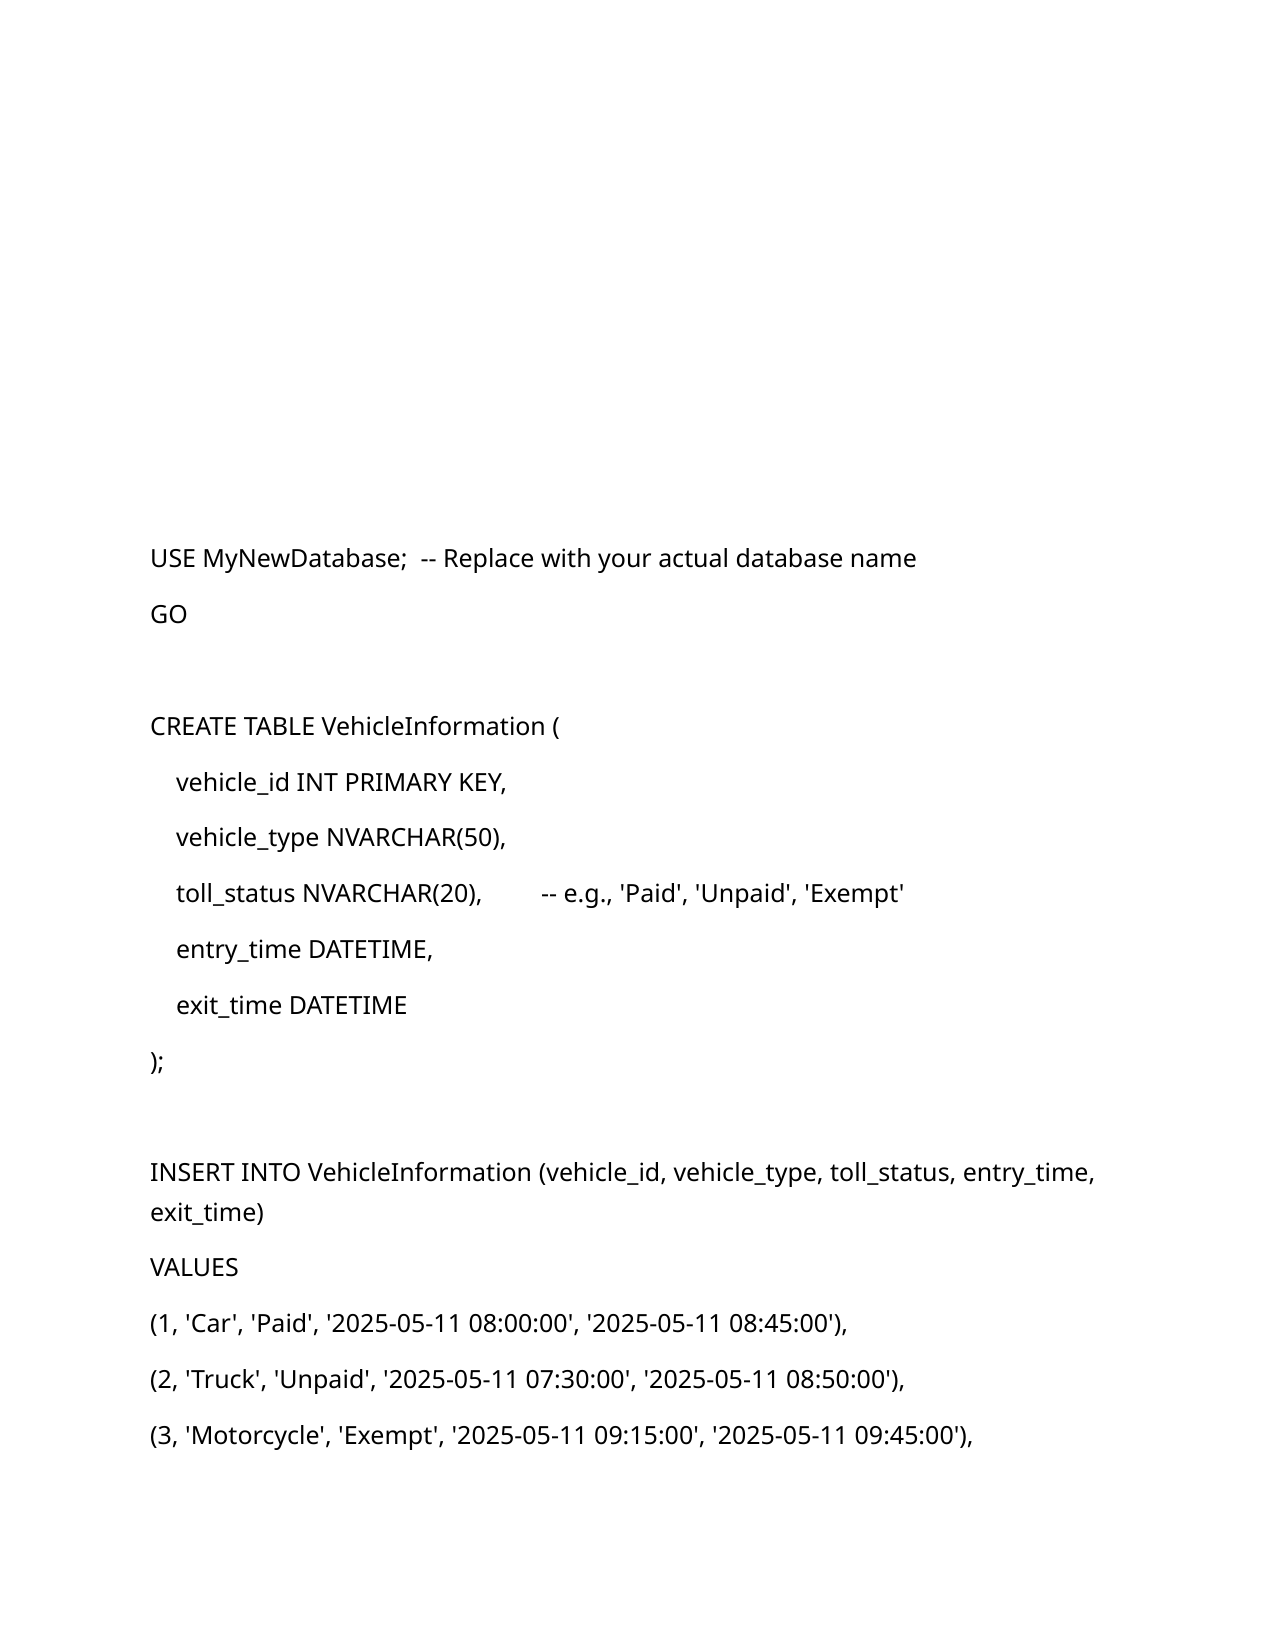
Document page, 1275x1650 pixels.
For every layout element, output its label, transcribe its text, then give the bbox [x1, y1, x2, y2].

text USE MyNewDatabase; -- Replace with your actual database name [150, 541, 1125, 575]
text (1, 'Car', 'Paid', '2025-05-11 08:00:00', '2025-05-11 08:45:00'), [150, 1306, 1125, 1340]
text CREATE TABLE VehicleInformation ( [150, 708, 1125, 742]
text (2, 'Truck', 'Unpaid', '2025-05-11 07:30:00', '2025-05-11 08:50:00'), [150, 1362, 1125, 1396]
text (3, 'Motorcycle', 'Exempt', '2025-05-11 09:15:00', '2025-05-11 09:45:00'), [150, 1417, 1125, 1452]
text vehicle_id INT PRIMARY KEY, [150, 764, 1125, 798]
text INSERT INTO VehicleInformation (vehicle_id, vehicle_type, toll_status, entry_time, exit_time) [150, 1155, 1125, 1228]
text vehicle_type NVARCHAR(50), [150, 820, 1125, 854]
text toll_status NVARCHAR(20), -- e.g., 'Paid', 'Unpaid', 'Exempt' [150, 876, 1125, 910]
text GO [150, 597, 1125, 631]
text exit_time DATETIME [150, 987, 1125, 1022]
text VALUES [150, 1250, 1125, 1284]
text entry_time DATETIME, [150, 932, 1125, 966]
text ); [150, 1043, 1125, 1077]
